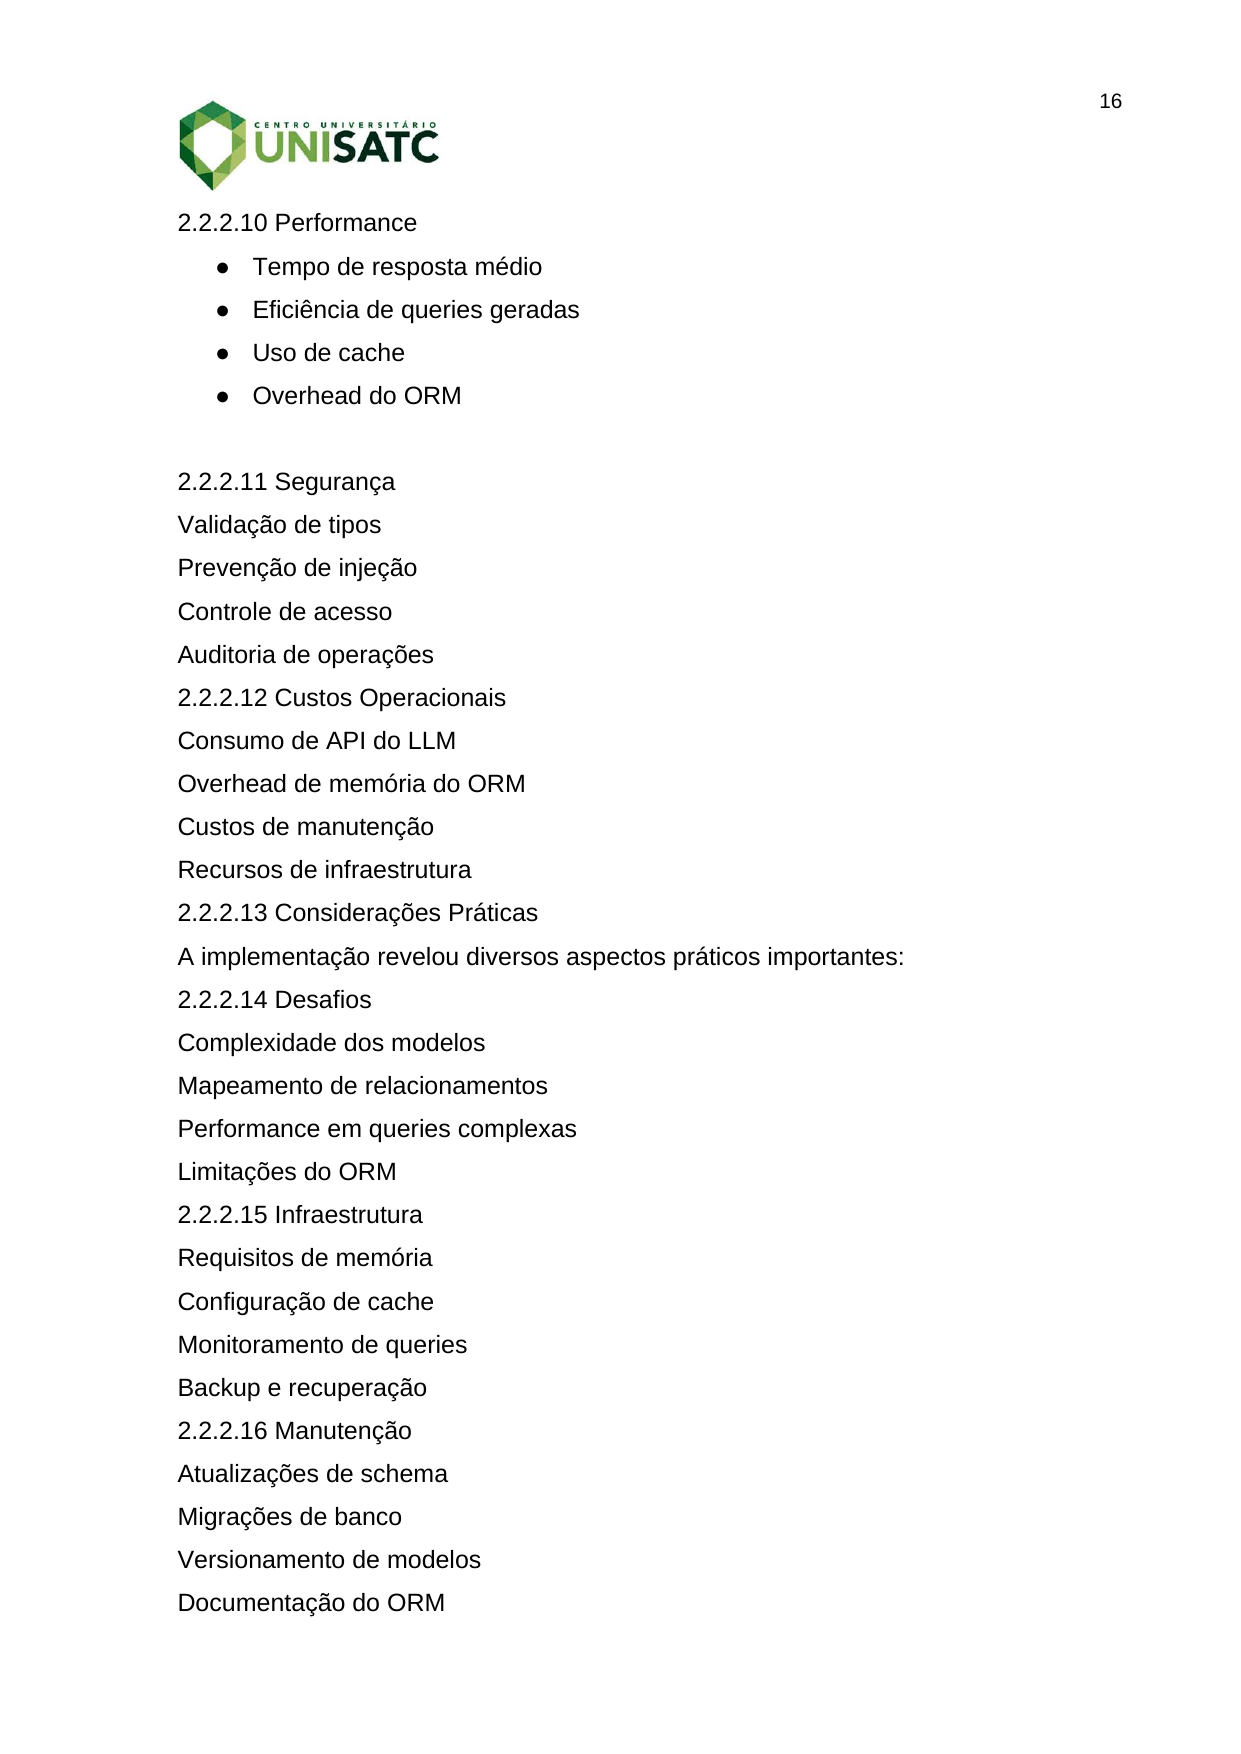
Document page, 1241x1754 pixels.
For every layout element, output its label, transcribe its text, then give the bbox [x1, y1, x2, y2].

list Overhead do ORM [215, 381, 1122, 410]
text Custos de manutenção [177, 812, 1122, 841]
text Overhead de memória do ORM [177, 769, 1122, 798]
text Recursos de infraestrutura [177, 855, 1122, 884]
text 2.2.2.15 Infraestrutura [177, 1200, 1122, 1229]
text A implementação revelou diversos aspectos práticos importantes: [177, 942, 1122, 970]
text Limitações do ORM [177, 1157, 1122, 1186]
list Uso de cache [215, 338, 1122, 367]
text Configuração de cache [177, 1287, 1122, 1315]
text Documentação do ORM [177, 1588, 1122, 1617]
text Auditoria de operações [177, 640, 1122, 668]
text Performance em queries complexas [177, 1114, 1122, 1143]
list Tempo de resposta médio [215, 252, 1122, 280]
text Migrações de banco [177, 1502, 1122, 1531]
text Atualizações de schema [177, 1459, 1122, 1488]
text 2.2.2.16 Manutenção [177, 1416, 1122, 1445]
text Mapeamento de relacionamentos [177, 1071, 1122, 1100]
text Consumo de API do LLM [177, 726, 1122, 755]
text Backup e recuperação [177, 1373, 1122, 1402]
picture [177, 90, 446, 191]
text Controle de acesso [177, 597, 1122, 625]
text Validação de tipos [177, 510, 1122, 539]
text Versionamento de modelos [177, 1545, 1122, 1574]
text Prevenção de injeção [177, 553, 1122, 582]
list Eficiência de queries geradas [215, 295, 1122, 323]
text Monitoramento de queries [177, 1330, 1122, 1358]
text 2.2.2.12 Custos Operacionais [177, 683, 1122, 712]
text Requisitos de memória [177, 1243, 1122, 1272]
text 2.2.2.14 Desafios [177, 985, 1122, 1013]
text 2.2.2.10 Performance [177, 208, 1122, 237]
text 2.2.2.13 Considerações Práticas [177, 898, 1122, 927]
text 2.2.2.11 Segurança [177, 467, 1122, 496]
text Complexidade dos modelos [177, 1028, 1122, 1057]
